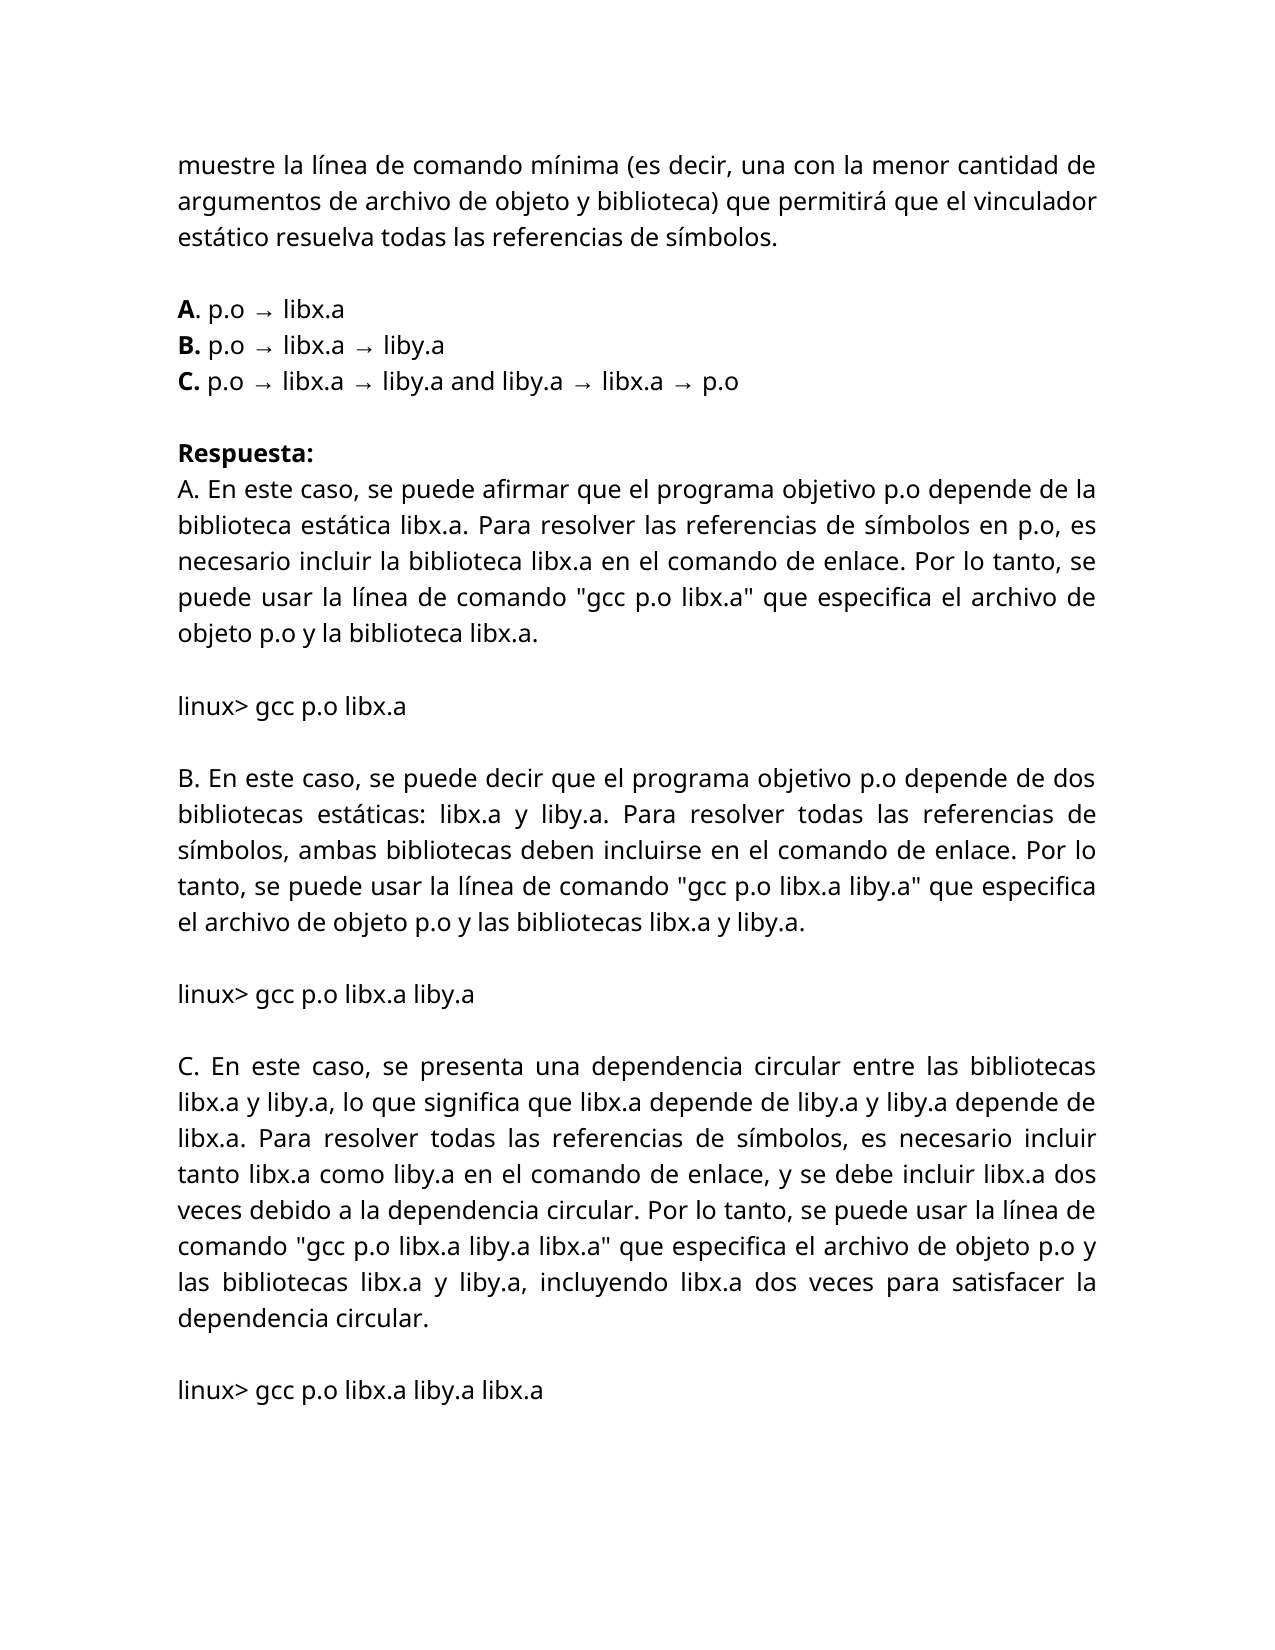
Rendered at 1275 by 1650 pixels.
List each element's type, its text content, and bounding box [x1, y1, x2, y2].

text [177, 148, 1098, 254]
text C. En este caso, se presenta una dependencia circular entre las bibliotecas libx.a y liby.a, lo que significa que libx.a depende de liby.a y liby.a depende de libx.a. Para resolver todas las referencias de símbolos, es necesario incluir tanto libx.a como liby.a en el comando de enlace, y se debe incluir libx.a dos veces debido a la dependencia circular. Por lo tanto, se puede usar la línea de comando "gcc p.o libx.a liby.a libx.a" que especifica el archivo de objeto p.o y las bibliotecas libx.a y liby.a, incluyendo libx.a dos veces para satisfacer la dependencia circular. [177, 1049, 1098, 1335]
text linux> gcc p.o libx.a liby.a libx.a [177, 1373, 1098, 1407]
text Respuesta: [177, 436, 1098, 470]
text B. p.o → libx.a → liby.a [177, 328, 1098, 362]
text C. p.o → libx.a → liby.a and liby.a → libx.a → p.o [177, 364, 1098, 398]
text A. En este caso, se puede afirmar que el programa objetivo p.o depende de la biblioteca estática libx.a. Para resolver las referencias de símbolos en p.o, es necesario incluir la biblioteca libx.a en el comando de enlace. Por lo tanto, se puede usar la línea de comando "gcc p.o libx.a" que especifica el archivo de objeto p.o y la biblioteca libx.a. [177, 472, 1098, 650]
text linux> gcc p.o libx.a liby.a [177, 977, 1098, 1011]
text B. En este caso, se puede decir que el programa objetivo p.o depende de dos bibliotecas estáticas: libx.a y liby.a. Para resolver todas las referencias de símbolos, ambas bibliotecas deben incluirse en el comando de enlace. Por lo tanto, se puede usar la línea de comando "gcc p.o libx.a liby.a" que especifica el archivo de objeto p.o y las bibliotecas libx.a y liby.a. [177, 760, 1098, 938]
text A. p.o → libx.a [177, 292, 1098, 326]
text linux> gcc p.o libx.a [177, 688, 1098, 722]
